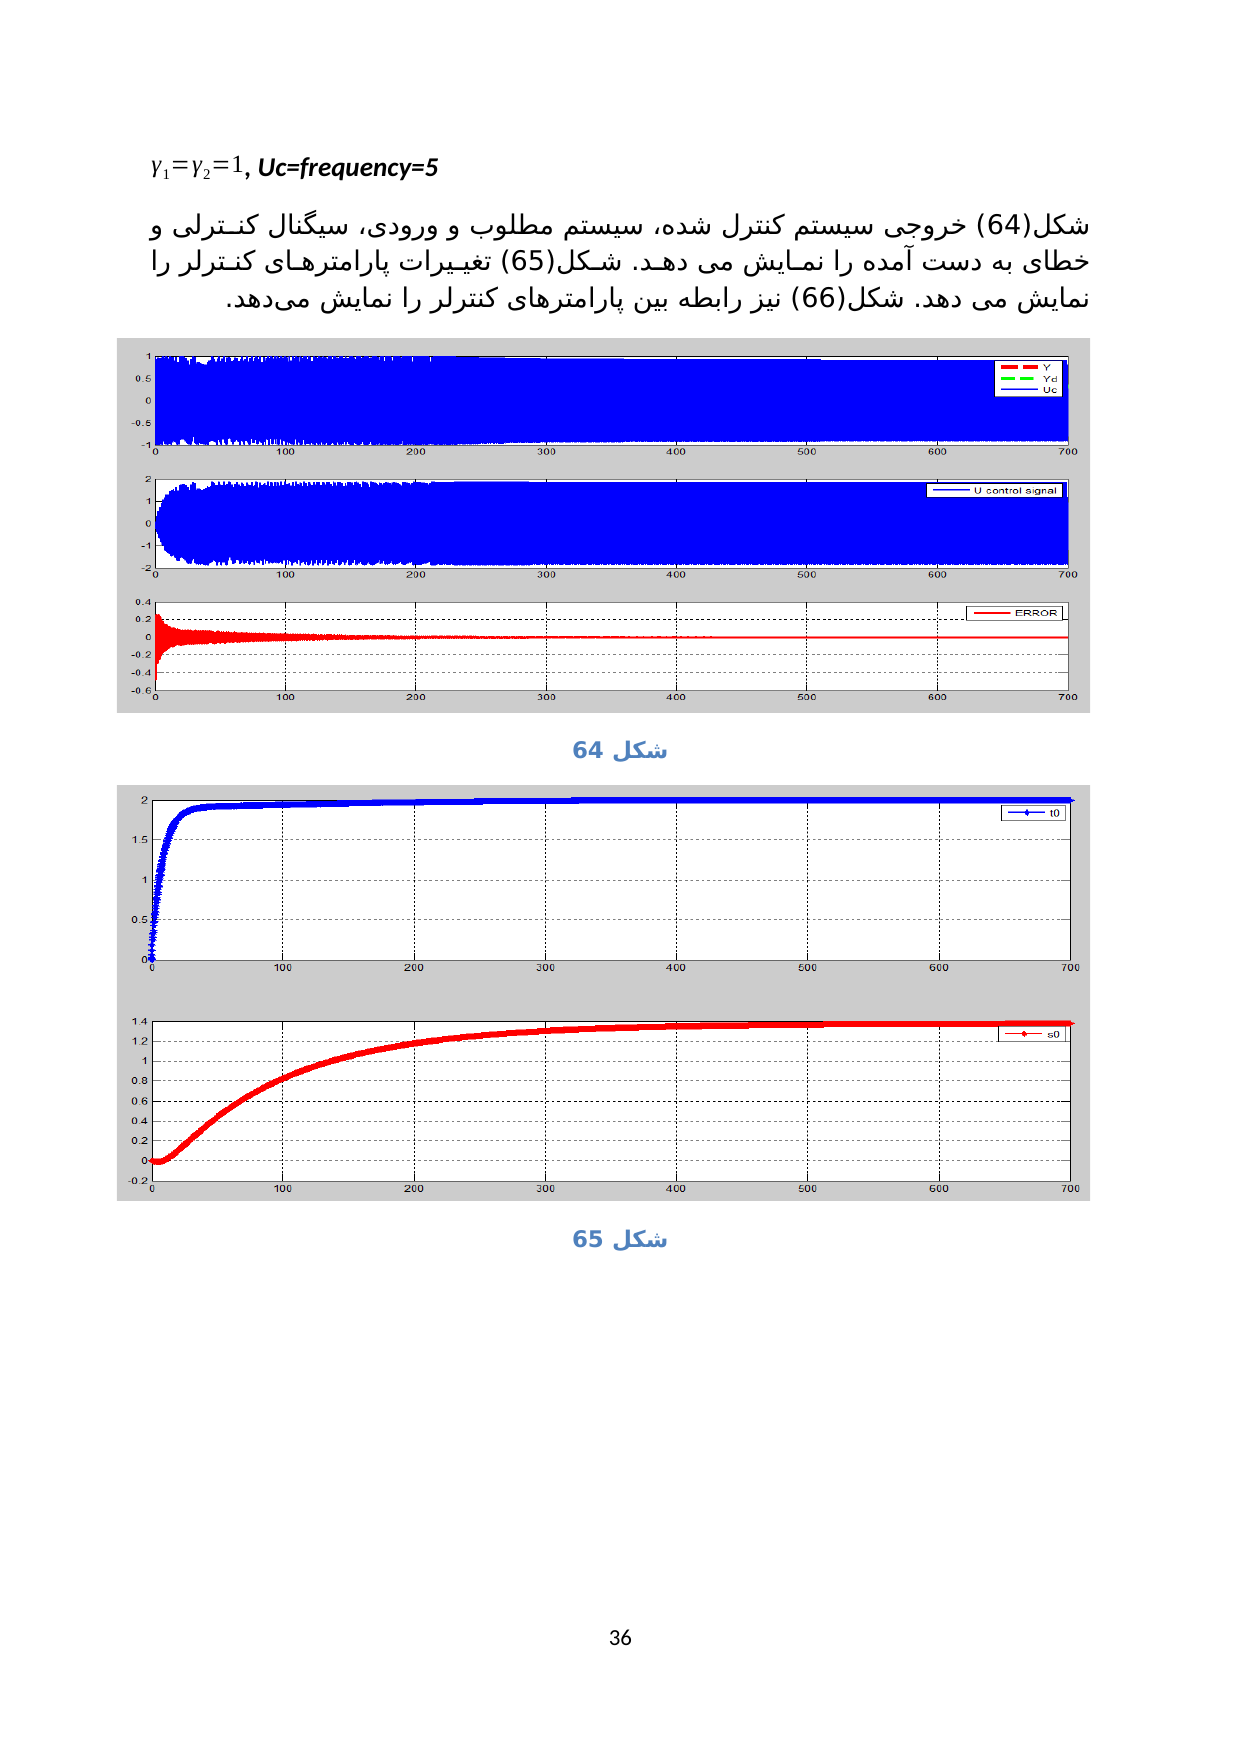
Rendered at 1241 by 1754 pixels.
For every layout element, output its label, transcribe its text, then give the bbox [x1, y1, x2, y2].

text شکل 64 [150, 737, 1090, 764]
text شکل(64) خروجی سیستم کنترل شده، سیستم مطلوب و ورودی، سیگنال کنترلی و خطای به دست آمده را نمایش می دهد. شکل(65) تغییرات پارامترهای کنترلر را نمایش می دهد. شکل(66) نیز رابطه بین پارامترهای کنترلر را نمایش می‌دهد. [150, 209, 1090, 313]
text شکل 65 [150, 1226, 1090, 1253]
text , Uc=frequency=5 [150, 150, 1090, 184]
picture [116, 338, 1091, 713]
picture [116, 785, 1091, 1201]
